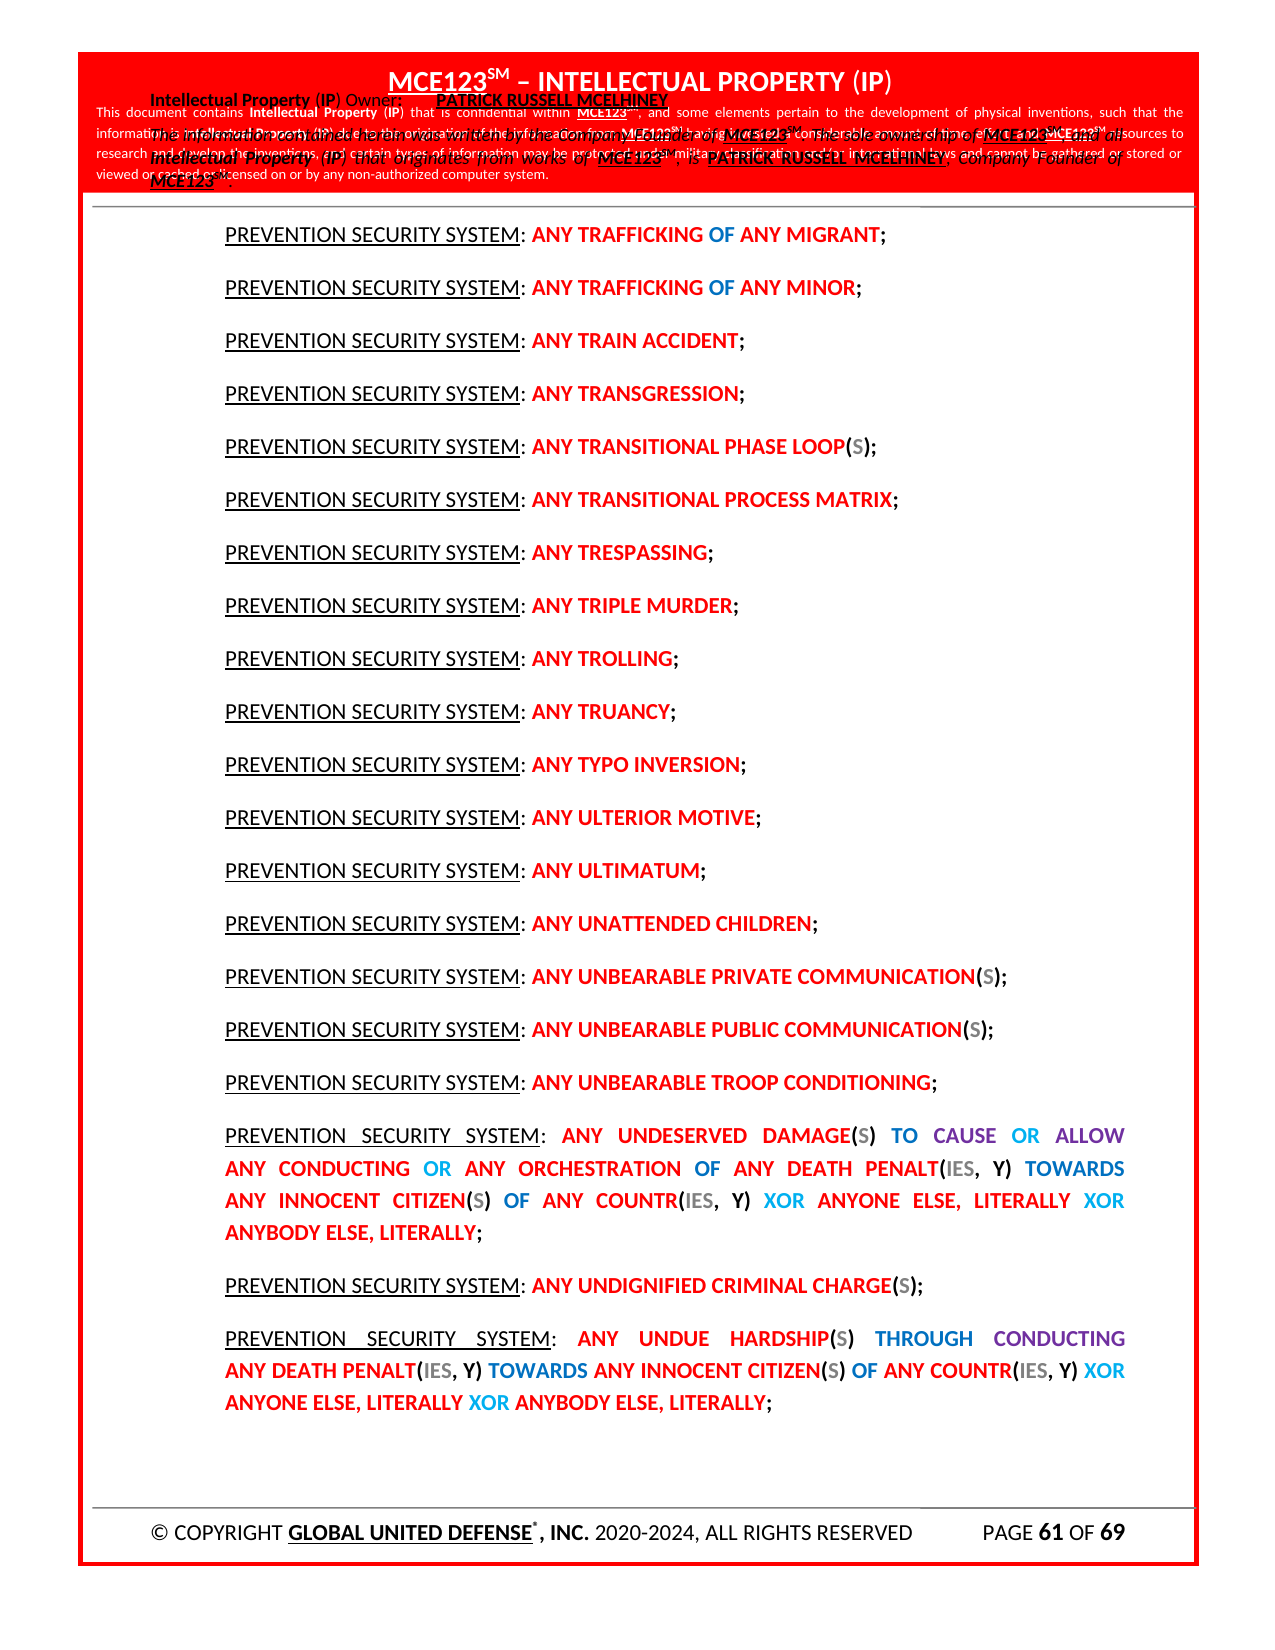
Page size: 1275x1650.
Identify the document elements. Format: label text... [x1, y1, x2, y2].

text PREVENTION SECURITY SYSTEM: ANY UNBEARABLE PRIVATE COMMUNICATION(S); [225, 962, 1125, 990]
text PREVENTION SECURITY SYSTEM: ANY TRUANCY; [225, 697, 1125, 725]
text PREVENTION SECURITY SYSTEM: ANY UNDESERVED DAMAGE(S) TO CAUSE OR ALLOW ANY CONDUCTING OR ANY ORCHESTRATION OF ANY DEATH PENALT(IES, Y) TOWARDS ANY INNOCENT CITIZEN(S) OF ANY COUNTR(IES, Y) XOR ANYONE ELSE, LITERALLY XOR ANYBODY ELSE, LITERALLY; [225, 1121, 1125, 1246]
text PREVENTION SECURITY SYSTEM: ANY TRIPLE MURDER; [225, 591, 1125, 619]
text PREVENTION SECURITY SYSTEM: ANY UNDIGNIFIED CRIMINAL CHARGE(S); [225, 1271, 1125, 1299]
text PREVENTION SECURITY SYSTEM: ANY TRESPASSING; [225, 538, 1125, 566]
text PREVENTION SECURITY SYSTEM: ANY UNBEARABLE PUBLIC COMMUNICATION(S); [225, 1015, 1125, 1043]
text PREVENTION SECURITY SYSTEM: ANY TRANSITIONAL PHASE LOOP(S); [225, 432, 1125, 460]
text PREVENTION SECURITY SYSTEM: ANY TRAFFICKING OF ANY MINOR; [225, 273, 1125, 301]
text PREVENTION SECURITY SYSTEM: ANY UNDUE HARDSHIP(S) THROUGH CONDUCTING ANY DEATH PENALT(IES, Y) TOWARDS ANY INNOCENT CITIZEN(S) OF ANY COUNTR(IES, Y) XOR ANYONE ELSE, LITERALLY XOR ANYBODY ELSE, LITERALLY; [225, 1324, 1125, 1416]
text PREVENTION SECURITY SYSTEM: ANY TYPO INVERSION; [225, 750, 1125, 778]
text PREVENTION SECURITY SYSTEM: ANY TRANSITIONAL PROCESS MATRIX; [225, 485, 1125, 513]
text PREVENTION SECURITY SYSTEM: ANY UNATTENDED CHILDREN; [225, 909, 1125, 937]
text PREVENTION SECURITY SYSTEM: ANY TRAFFICKING OF ANY MIGRANT; [225, 220, 1125, 248]
text PREVENTION SECURITY SYSTEM: ANY TROLLING; [225, 644, 1125, 672]
text PREVENTION SECURITY SYSTEM: ANY ULTERIOR MOTIVE; [225, 803, 1125, 831]
text PREVENTION SECURITY SYSTEM: ANY TRANSGRESSION; [225, 379, 1125, 407]
text PREVENTION SECURITY SYSTEM: ANY ULTIMATUM; [225, 856, 1125, 884]
text PREVENTION SECURITY SYSTEM: ANY TRAIN ACCIDENT; [225, 326, 1125, 354]
text PREVENTION SECURITY SYSTEM: ANY UNBEARABLE TROOP CONDITIONING; [225, 1068, 1125, 1096]
